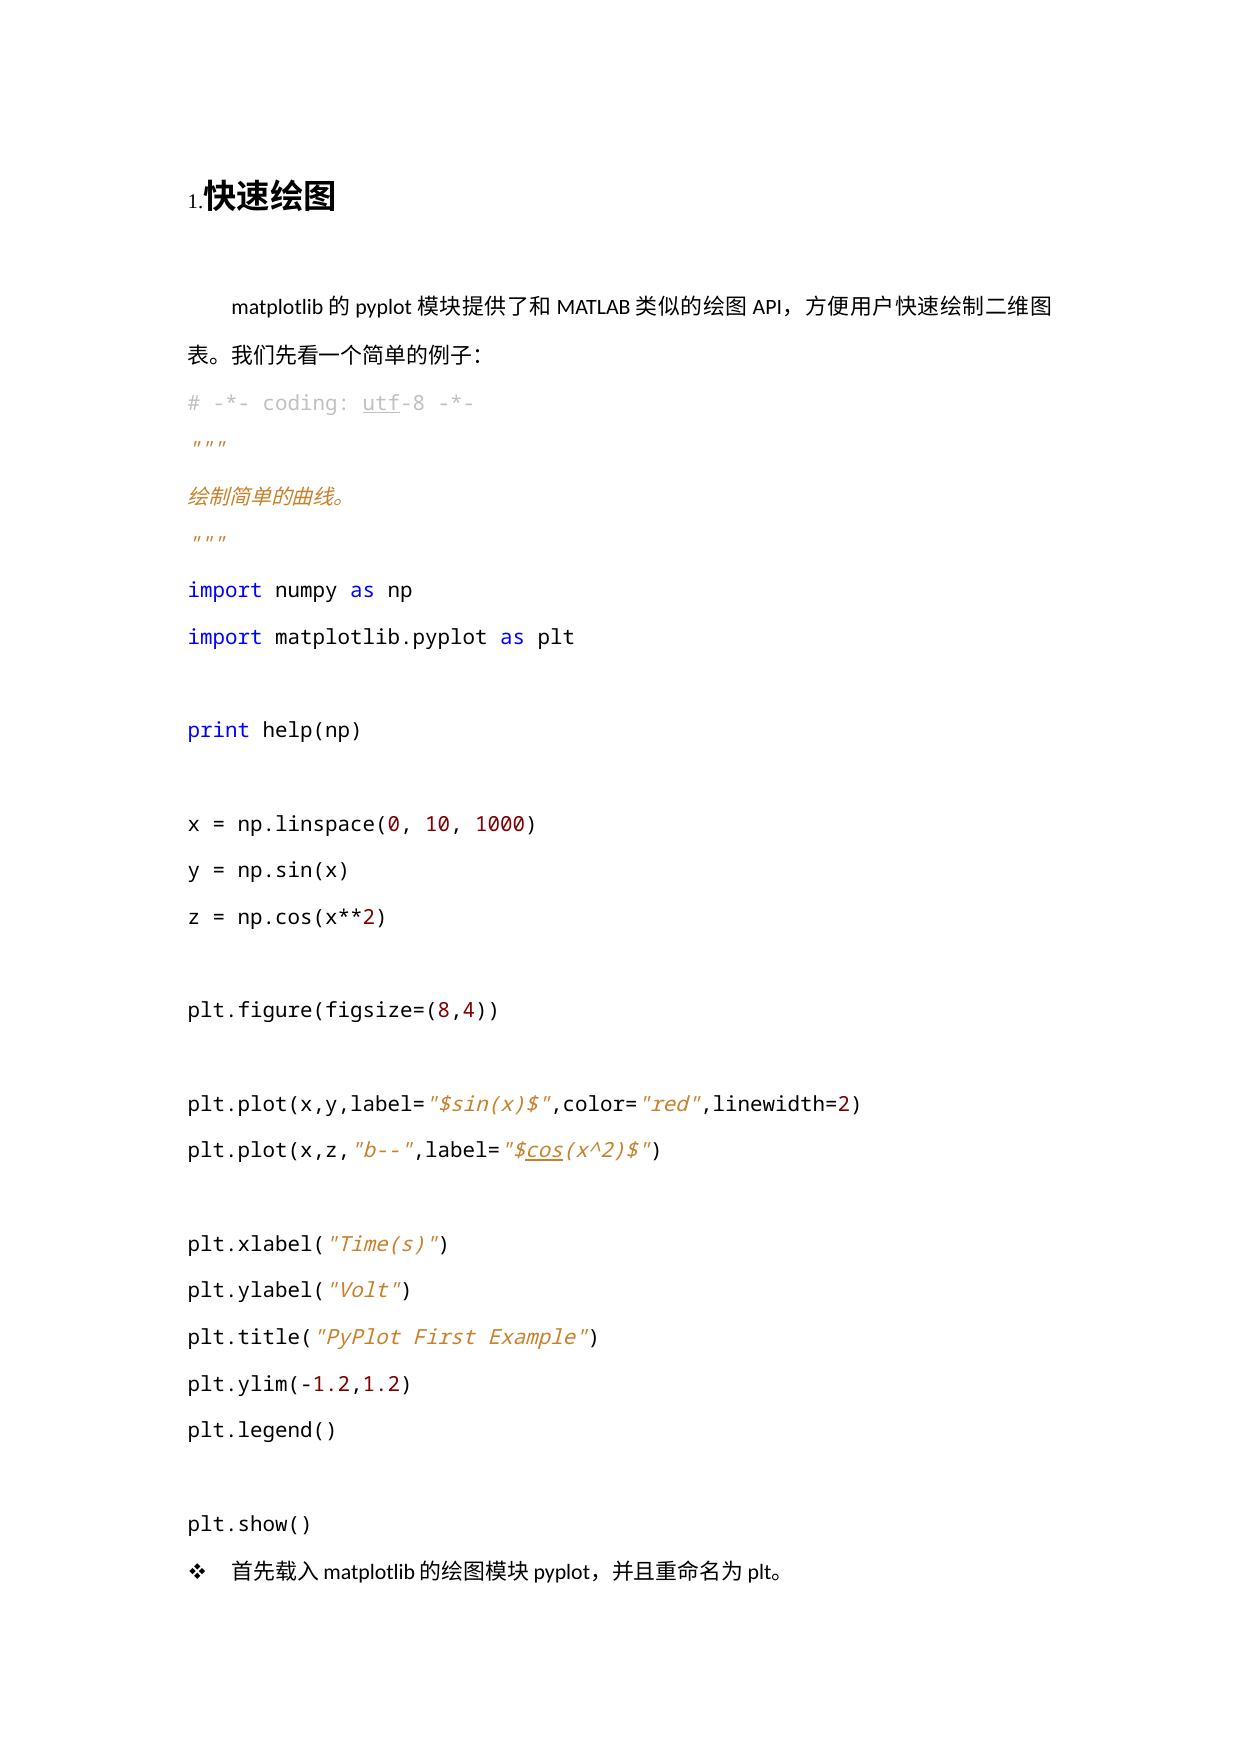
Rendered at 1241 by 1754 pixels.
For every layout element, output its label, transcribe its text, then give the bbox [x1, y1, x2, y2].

text plt.show() [187, 1507, 1053, 1539]
text z = np.cos(x**2) [187, 900, 1053, 933]
text 绘制简单的曲线。 [187, 479, 1053, 512]
text plt.plot(x,z,"b--",label="$cos(x^2)$") [187, 1133, 1053, 1166]
text plt.ylabel("Volt") [187, 1273, 1053, 1306]
text plt.legend() [187, 1413, 1053, 1446]
text y = np.sin(x) [187, 853, 1053, 886]
text plt.figure(figsize=(8,4)) [187, 993, 1053, 1026]
text """ [187, 527, 1053, 559]
subtitle 快速绘图 [187, 162, 1053, 227]
text """ [187, 432, 1053, 465]
text x = np.linspace(0, 10, 1000) [187, 807, 1053, 839]
text plt.title("PyPlot First Example") [187, 1320, 1053, 1353]
text plt.plot(x,y,label="$sin(x)$",color="red",linewidth=2) [187, 1087, 1053, 1119]
text # -*- coding: utf-8 -*- [187, 386, 1053, 418]
text plt.ylim(-1.2,1.2) [187, 1367, 1053, 1399]
text plt.xlabel("Time(s)") [187, 1227, 1053, 1259]
text import matplotlib.pyplot as plt [187, 620, 1053, 653]
text print help(np) [187, 713, 1053, 746]
text import numpy as np [187, 573, 1053, 606]
list 首先载入matplotlib的绘图模块pyplot，并且重命名为plt。 [187, 1553, 1053, 1586]
text matplotlib的pyplot模块提供了和MATLAB类似的绘图API，方便用户快速绘制二维图表。我们先看一个简单的例子： [187, 289, 1053, 370]
